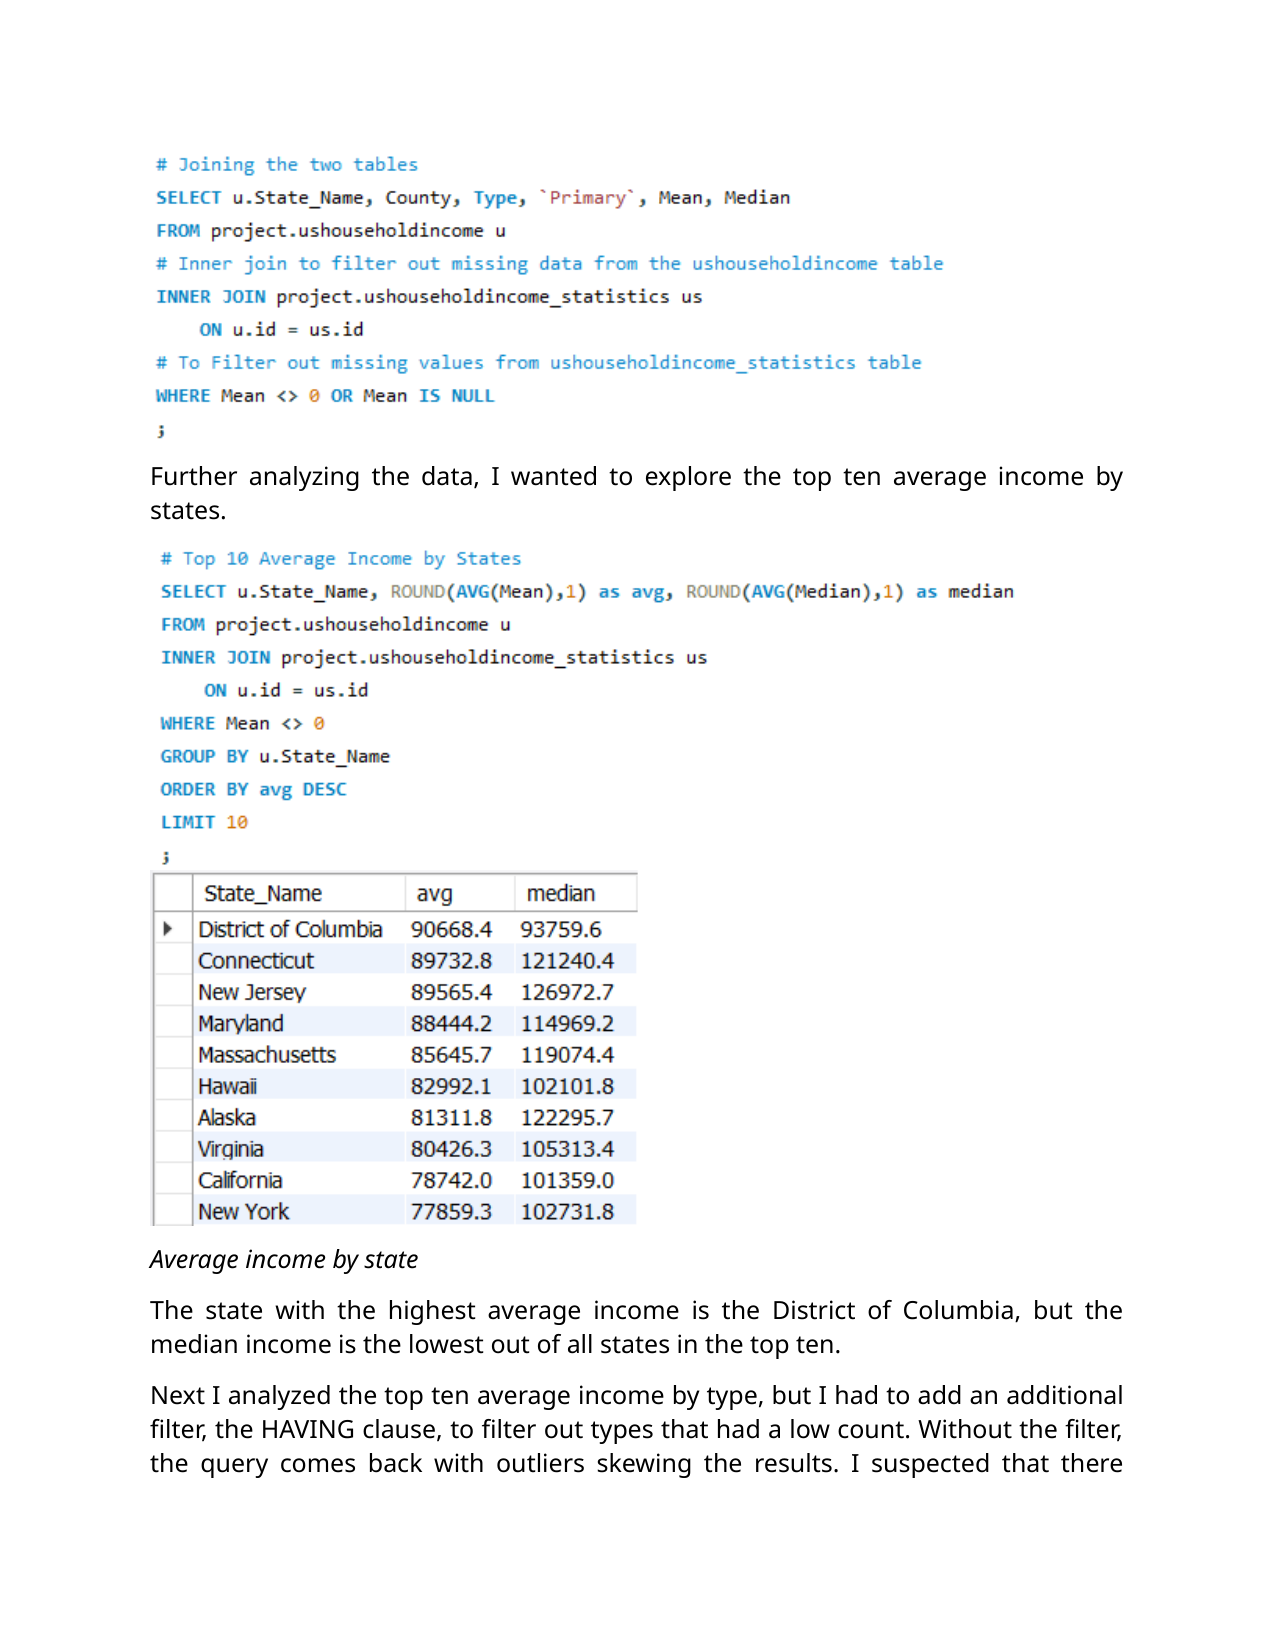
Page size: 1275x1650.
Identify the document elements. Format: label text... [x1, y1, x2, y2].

text Further analyzing the data, I wanted to explore the top ten average income by states. [150, 459, 1125, 527]
text Average income by state [150, 1242, 1125, 1276]
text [150, 1377, 1125, 1479]
picture [150, 543, 1024, 1226]
picture [150, 150, 955, 443]
text The state with the highest average income is the District of Columbia, but the median income is the lowest out of all states in the top ten. [150, 1292, 1125, 1361]
